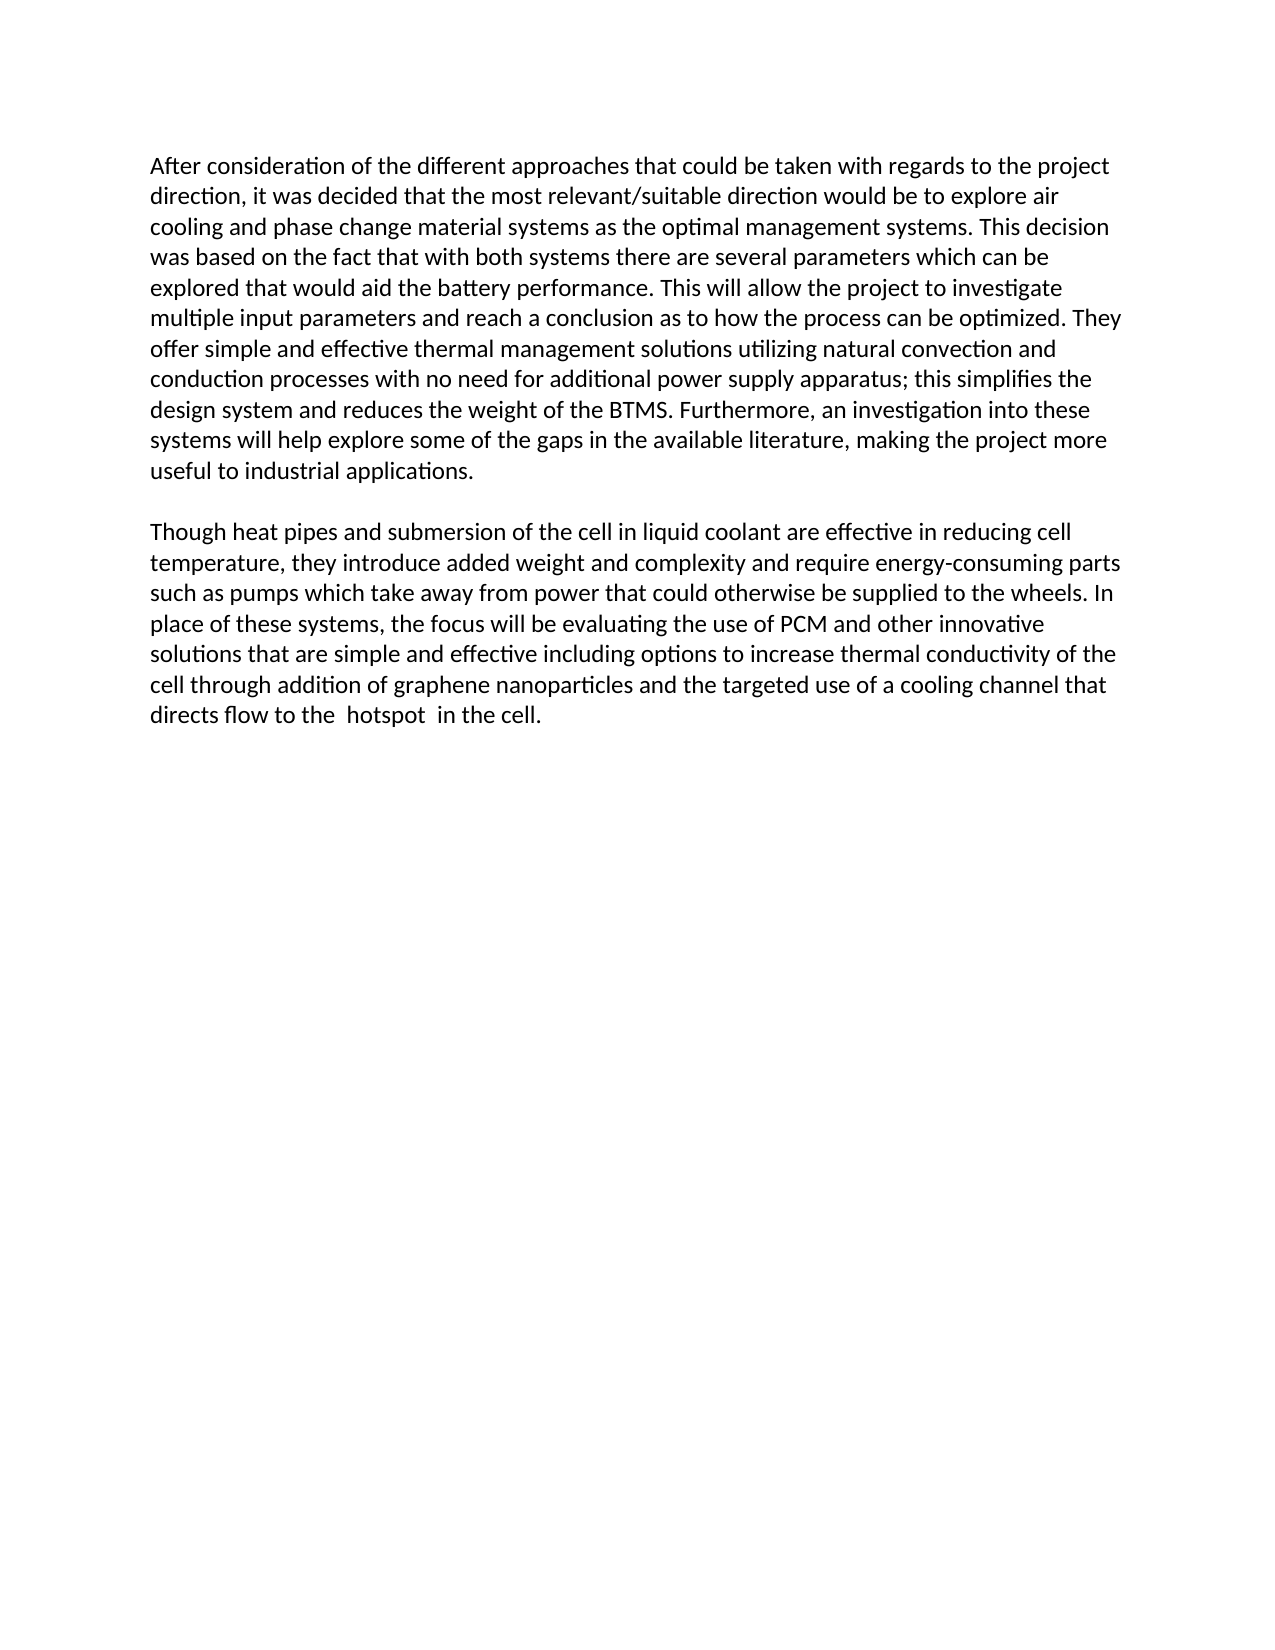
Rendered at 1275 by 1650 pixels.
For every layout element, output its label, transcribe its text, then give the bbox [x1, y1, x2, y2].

text Though heat pipes and submersion of the cell in liquid coolant are effective in reducing cell temperature, they introduce added weight and complexity and require energy-consuming parts such as pumps which take away from power that could otherwise be supplied to the wheels. In place of these systems, the focus will be evaluating the use of PCM and other innovative solutions that are simple and effective including options to increase thermal conductivity of the cell through addition of graphene nanoparticles and the targeted use of a cooling channel that directs flow to the hotspot in the cell. [150, 516, 1125, 730]
text After consideration of the different approaches that could be taken with regards to the project direction, it was decided that the most relevant/suitable direction would be to explore air cooling and phase change material systems as the optimal management systems. This decision was based on the fact that with both systems there are several parameters which can be explored that would aid the battery performance. This will allow the project to investigate multiple input parameters and reach a conclusion as to how the process can be optimized. They offer simple and effective thermal management solutions utilizing natural convection and conduction processes with no need for additional power supply apparatus; this simplifies the design system and reduces the weight of the BTMS. Furthermore, an investigation into these systems will help explore some of the gaps in the available literature, making the project more useful to industrial applications. [150, 150, 1125, 486]
